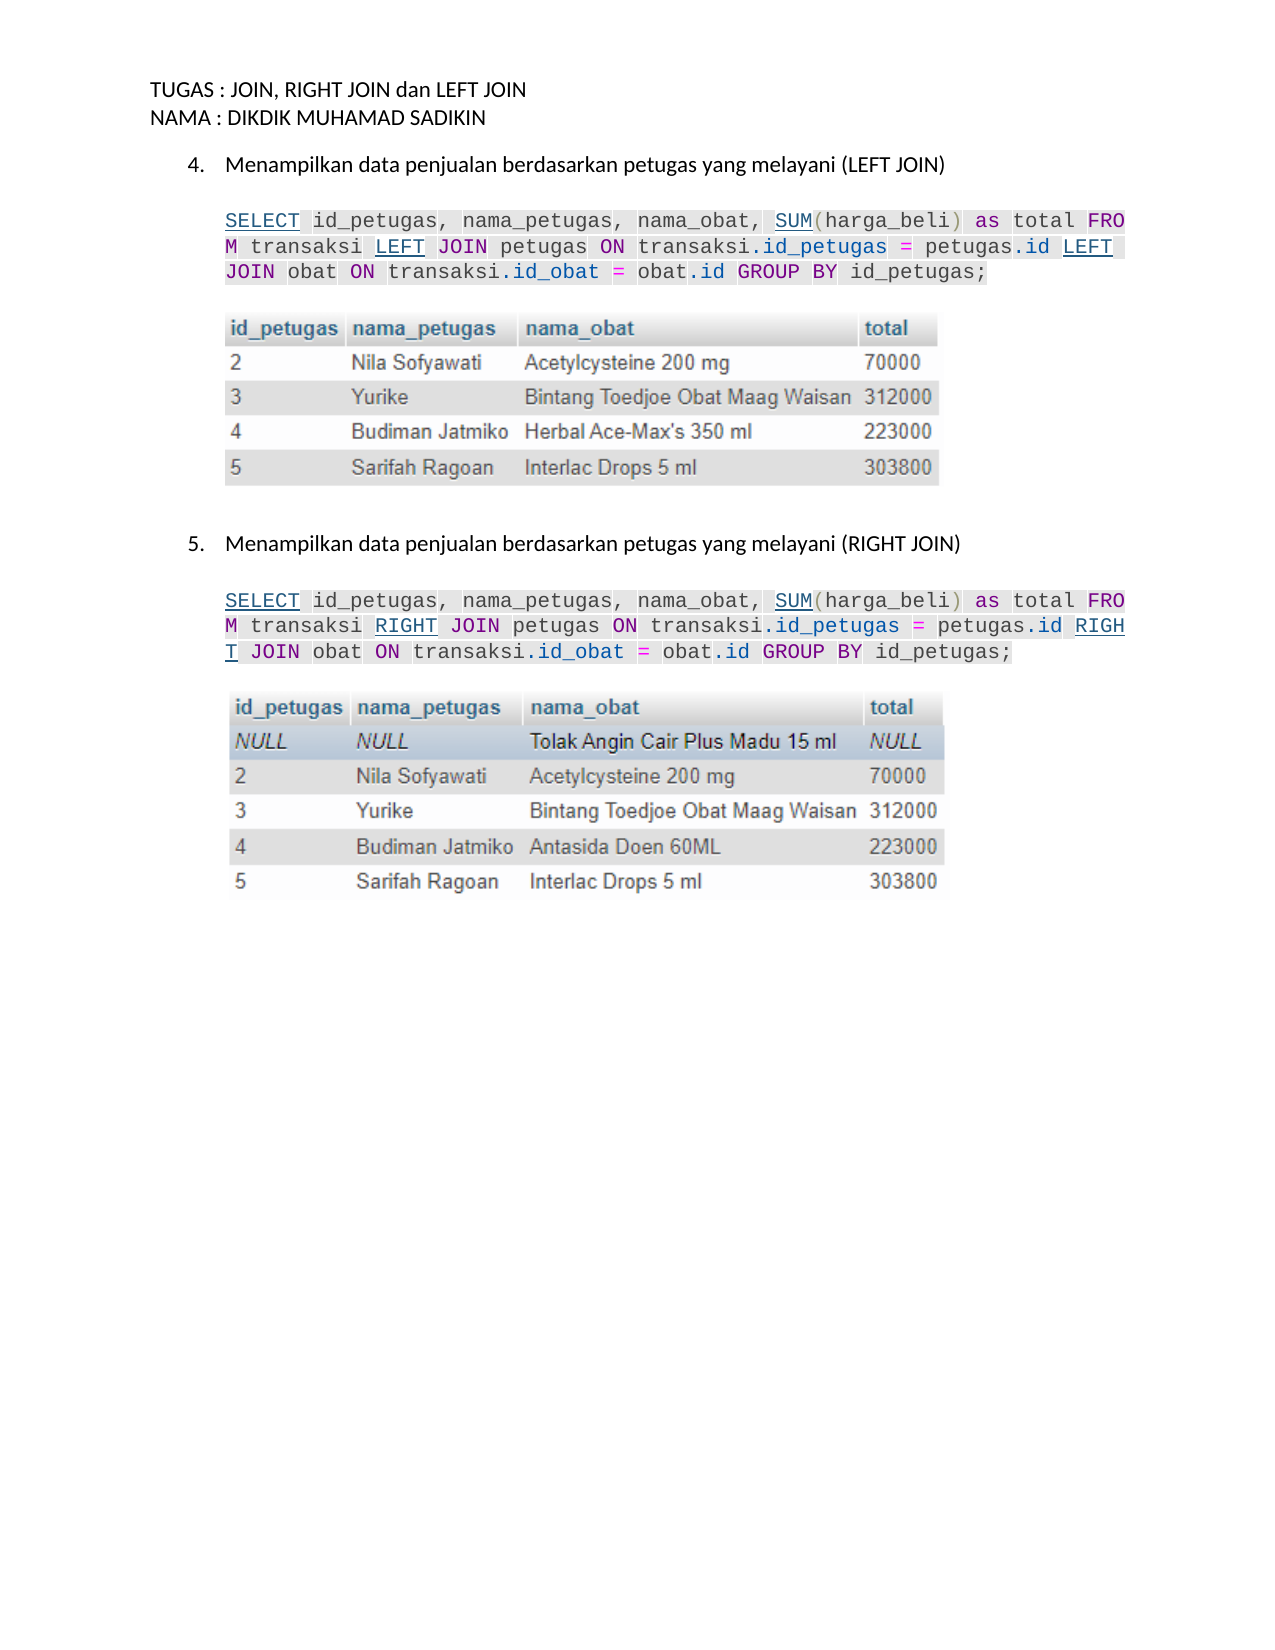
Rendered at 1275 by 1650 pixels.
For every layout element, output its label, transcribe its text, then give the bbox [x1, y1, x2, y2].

list SELECT id_petugas, nama_petugas, nama_obat, SUM(harga_beli) as total FROM transaksi RIGHT JOIN petugas ON transaksi.id_petugas = petugas.id RIGHT JOIN obat ON transaksi.id_obat = obat.id GROUP BY id_petugas; [225, 590, 1125, 664]
picture [225, 691, 951, 903]
list Menampilkan data penjualan berdasarkan petugas yang melayani (RIGHT JOIN) [187, 529, 1125, 557]
list Menampilkan data penjualan berdasarkan petugas yang melayani (LEFT JOIN) [187, 150, 1125, 178]
picture [225, 312, 944, 497]
